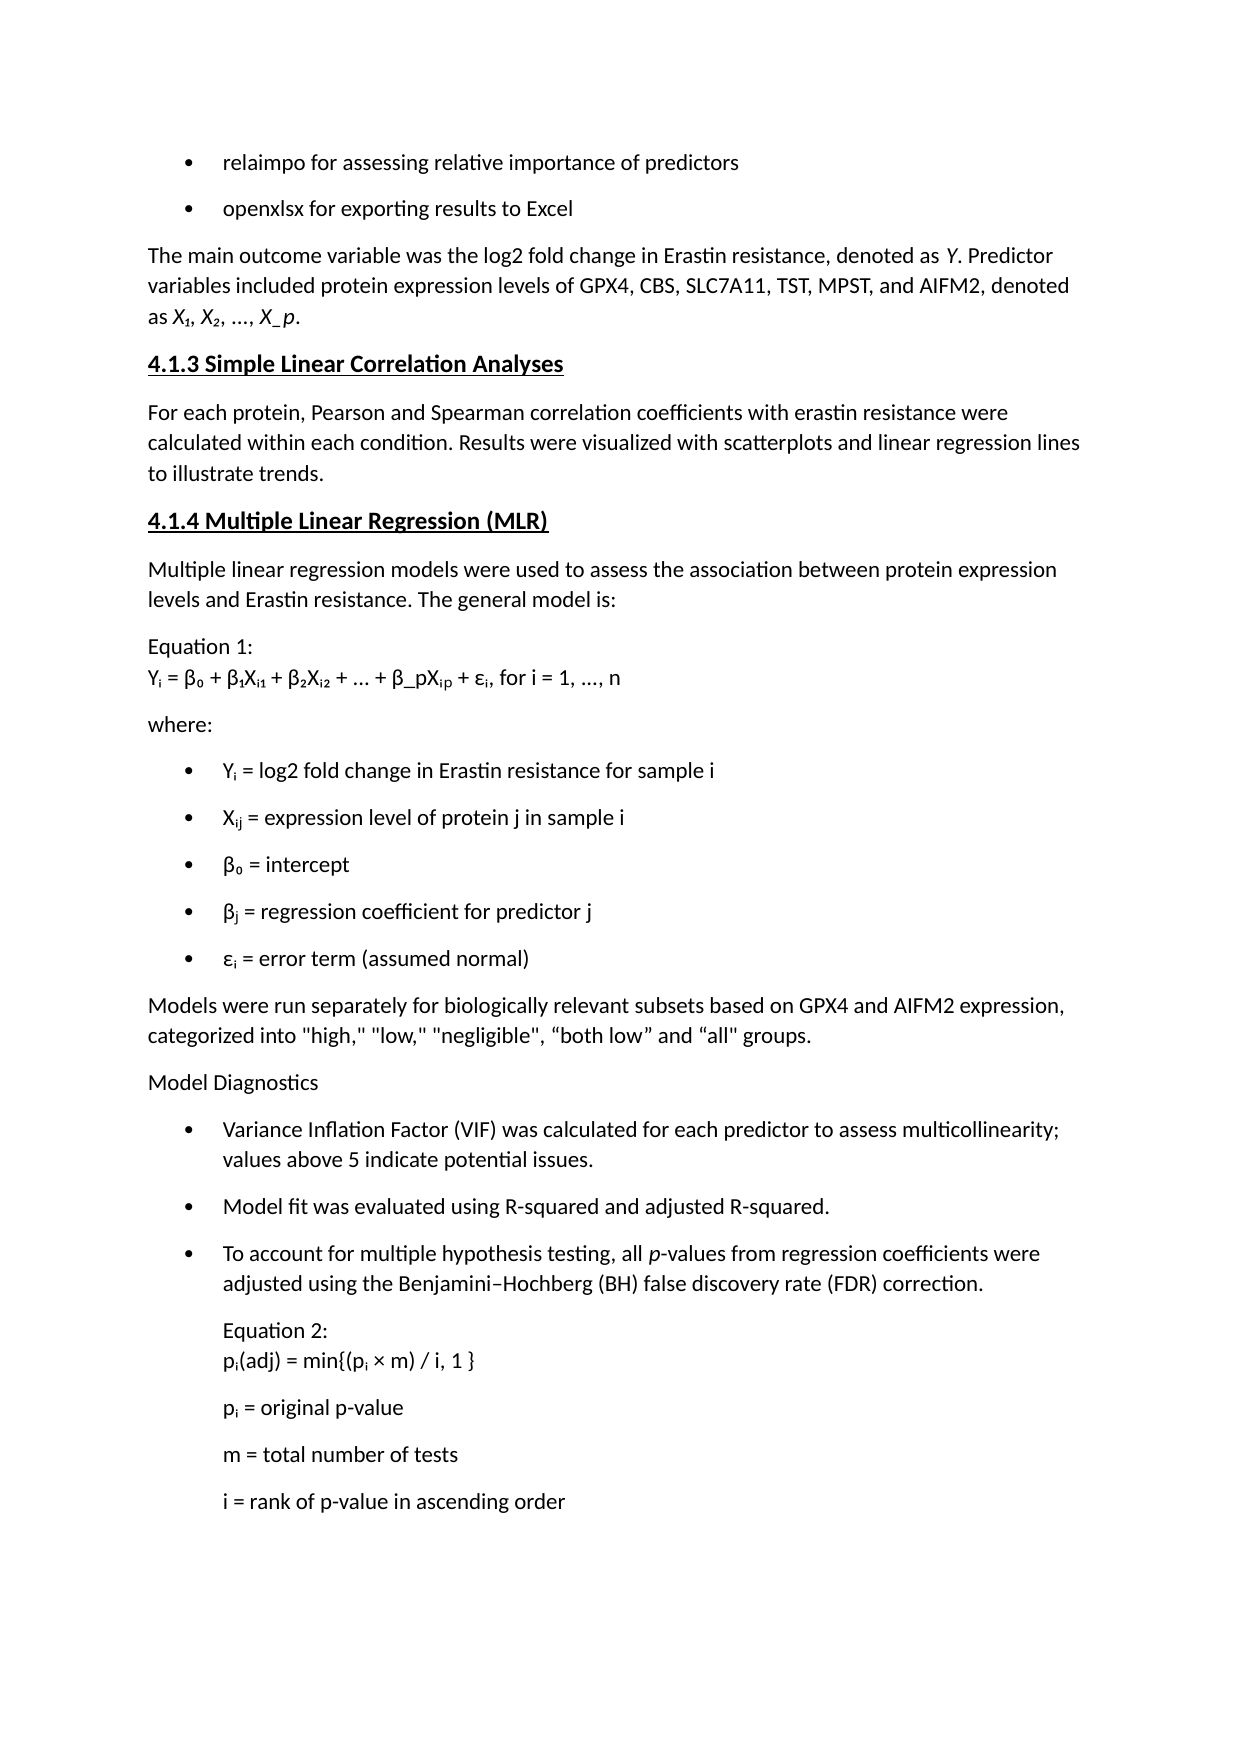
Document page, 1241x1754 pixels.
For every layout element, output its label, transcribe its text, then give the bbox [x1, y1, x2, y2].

text where: [148, 710, 1093, 738]
list openxlsx for exporting results to Excel [185, 194, 1093, 222]
text m = total number of tests [223, 1440, 1093, 1468]
text 4.1.4 Multiple Linear Regression (MLR) [148, 506, 1093, 536]
list Xᵢⱼ = expression level of protein j in sample i [185, 803, 1093, 831]
list β₀ = intercept [185, 850, 1093, 878]
text For each protein, Pearson and Spearman correlation coefficients with erastin resistance were calculated within each condition. Results were visualized with scatterplots and linear regression lines to illustrate trends. [148, 398, 1093, 487]
list To account for multiple hypothesis testing, all p-values from regression coefficients were adjusted using the Benjamini–Hochberg (BH) false discovery rate (FDR) correction. [185, 1239, 1093, 1297]
text pᵢ = original p-value [223, 1393, 1093, 1421]
text 4.1.3 Simple Linear Correlation Analyses [148, 349, 1093, 379]
list βⱼ = regression coefficient for predictor j [185, 897, 1093, 925]
text Multiple linear regression models were used to assess the association between protein expression levels and Erastin resistance. The general model is: [148, 555, 1093, 613]
text Equation 1: Yᵢ = β₀ + β₁Xᵢ₁ + β₂Xᵢ₂ + ... + β_pXᵢₚ + εᵢ, for i = 1, ..., n [148, 632, 1093, 691]
text The main outcome variable was the log2 fold change in Erastin resistance, denoted as Y. Predictor variables included protein expression levels of GPX4, CBS, SLC7A11, TST, MPST, and AIFM2, denoted as X₁, X₂, ..., X_p. [148, 241, 1093, 330]
text i = rank of p-value in ascending order [223, 1487, 1093, 1515]
list Variance Inflation Factor (VIF) was calculated for each predictor to assess multicollinearity; values above 5 indicate potential issues. [185, 1115, 1093, 1173]
list relaimpo for assessing relative importance of predictors [185, 148, 1093, 176]
text Equation 2: pᵢ(adj) = min{(pᵢ × m) / i, 1 } [223, 1316, 1093, 1374]
text Models were run separately for biologically relevant subsets based on GPX4 and AIFM2 expression, categorized into "high," "low," "negligible", “both low” and “all" groups. [148, 991, 1093, 1049]
list Model fit was evaluated using R-squared and adjusted R-squared. [185, 1192, 1093, 1220]
text Model Diagnostics [148, 1068, 1093, 1096]
list εᵢ = error term (assumed normal) [185, 944, 1093, 972]
list Yᵢ = log2 fold change in Erastin resistance for sample i [185, 757, 1093, 784]
